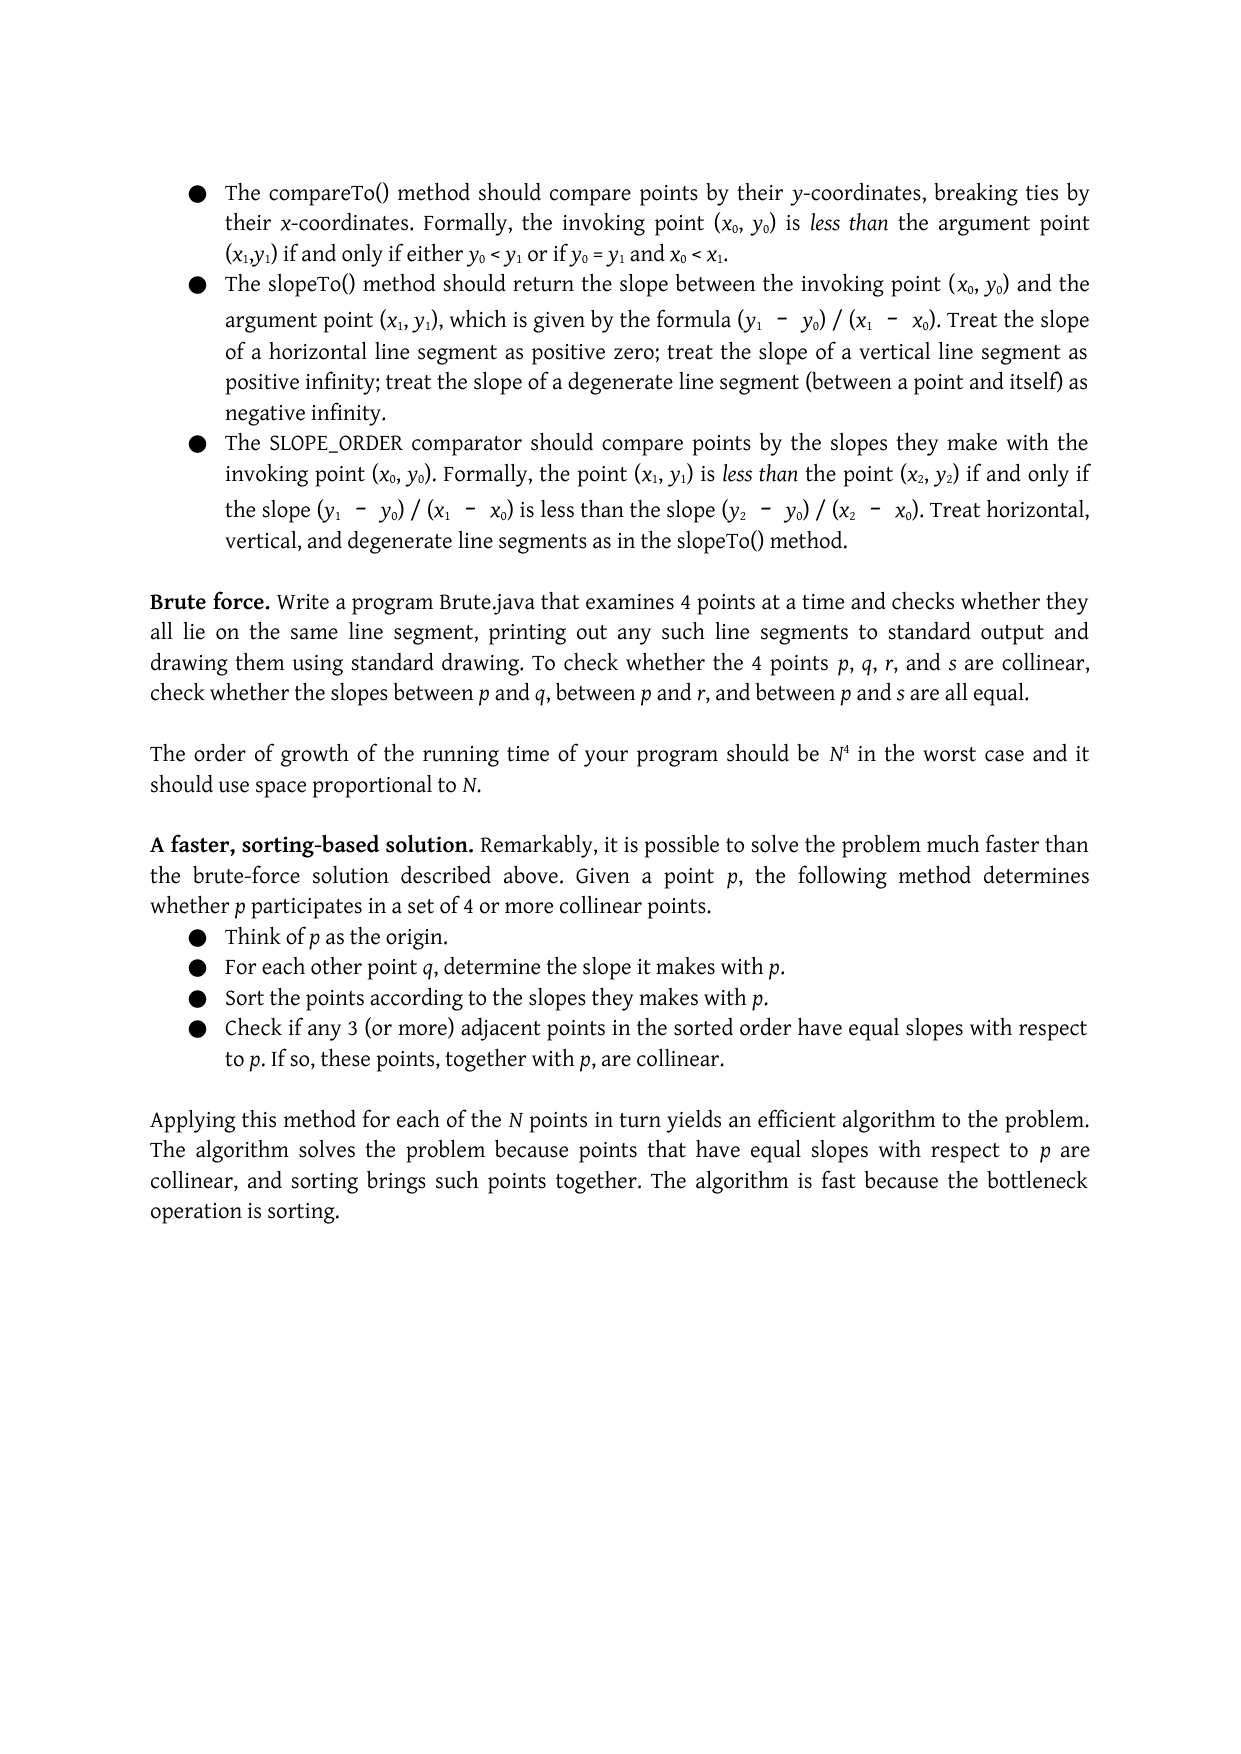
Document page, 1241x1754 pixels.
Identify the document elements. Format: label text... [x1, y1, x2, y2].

list The SLOPE_ORDER comparator should compare points by the slopes they make with the invoking point (x0, y0). Formally, the point (x1, y1) is less than the point (x2, y2) if and only if the slope (y1 − y0) / (x1 − x0) is less than the slope (y2 − y0) / (x2 − x0). Treat horizontal, vertical, and degenerate line segments as in the slopeTo() method. [187, 431, 1090, 555]
list The slopeTo() method should return the slope between the invoking point (x0, y0) and the argument point (x1, y1), which is given by the formula (y1 − y0) / (x1 − x0). Treat the slope of a horizontal line segment as positive zero; treat the slope of a vertical line segment as positive infinity; treat the slope of a degenerate line segment (between a point and itself) as negative infinity. [187, 272, 1090, 427]
list The compareTo() method should compare points by their y-coordinates, breaking ties by their x-coordinates. Formally, the invoking point (x0, y0) is less than the argument point (x1,y1) if and only if either y0 < y1 or if y0 = y1 and x0 < x1. [187, 180, 1090, 268]
list For each other point q, determine the slope it makes with p. [187, 955, 1090, 981]
text Applying this method for each of the N points in turn yields an efficient algorithm to the problem. The algorithm solves the problem because points that have equal slopes with respect to p are collinear, and sorting brings such points together. The algorithm is fast because the bottleneck operation is sorting. [150, 1107, 1090, 1225]
list Check if any 3 (or more) adjacent points in the sorted order have equal slopes with respect to p. If so, these points, together with p, are collinear. [187, 1016, 1090, 1073]
list Think of p as the origin. [187, 924, 1090, 951]
text Brute force. Write a program Brute.java that examines 4 points at a time and checks whether they all lie on the same line segment, printing out any such line segments to standard output and drawing them using standard drawing. To check whether the 4 points p, q, r, and s are collinear, check whether the slopes between p and q, between p and r, and between p and s are all equal. [150, 589, 1090, 707]
text The order of growth of the running time of your program should be N4 in the worst case and it should use space proportional to N. [150, 741, 1090, 798]
text A faster, sorting-based solution. Remarkably, it is possible to solve the problem much faster than the brute-force solution described above. Given a point p, the following method determines whether p participates in a set of 4 or more collinear points. [150, 833, 1090, 920]
list Sort the points according to the slopes they makes with p. [187, 985, 1090, 1012]
